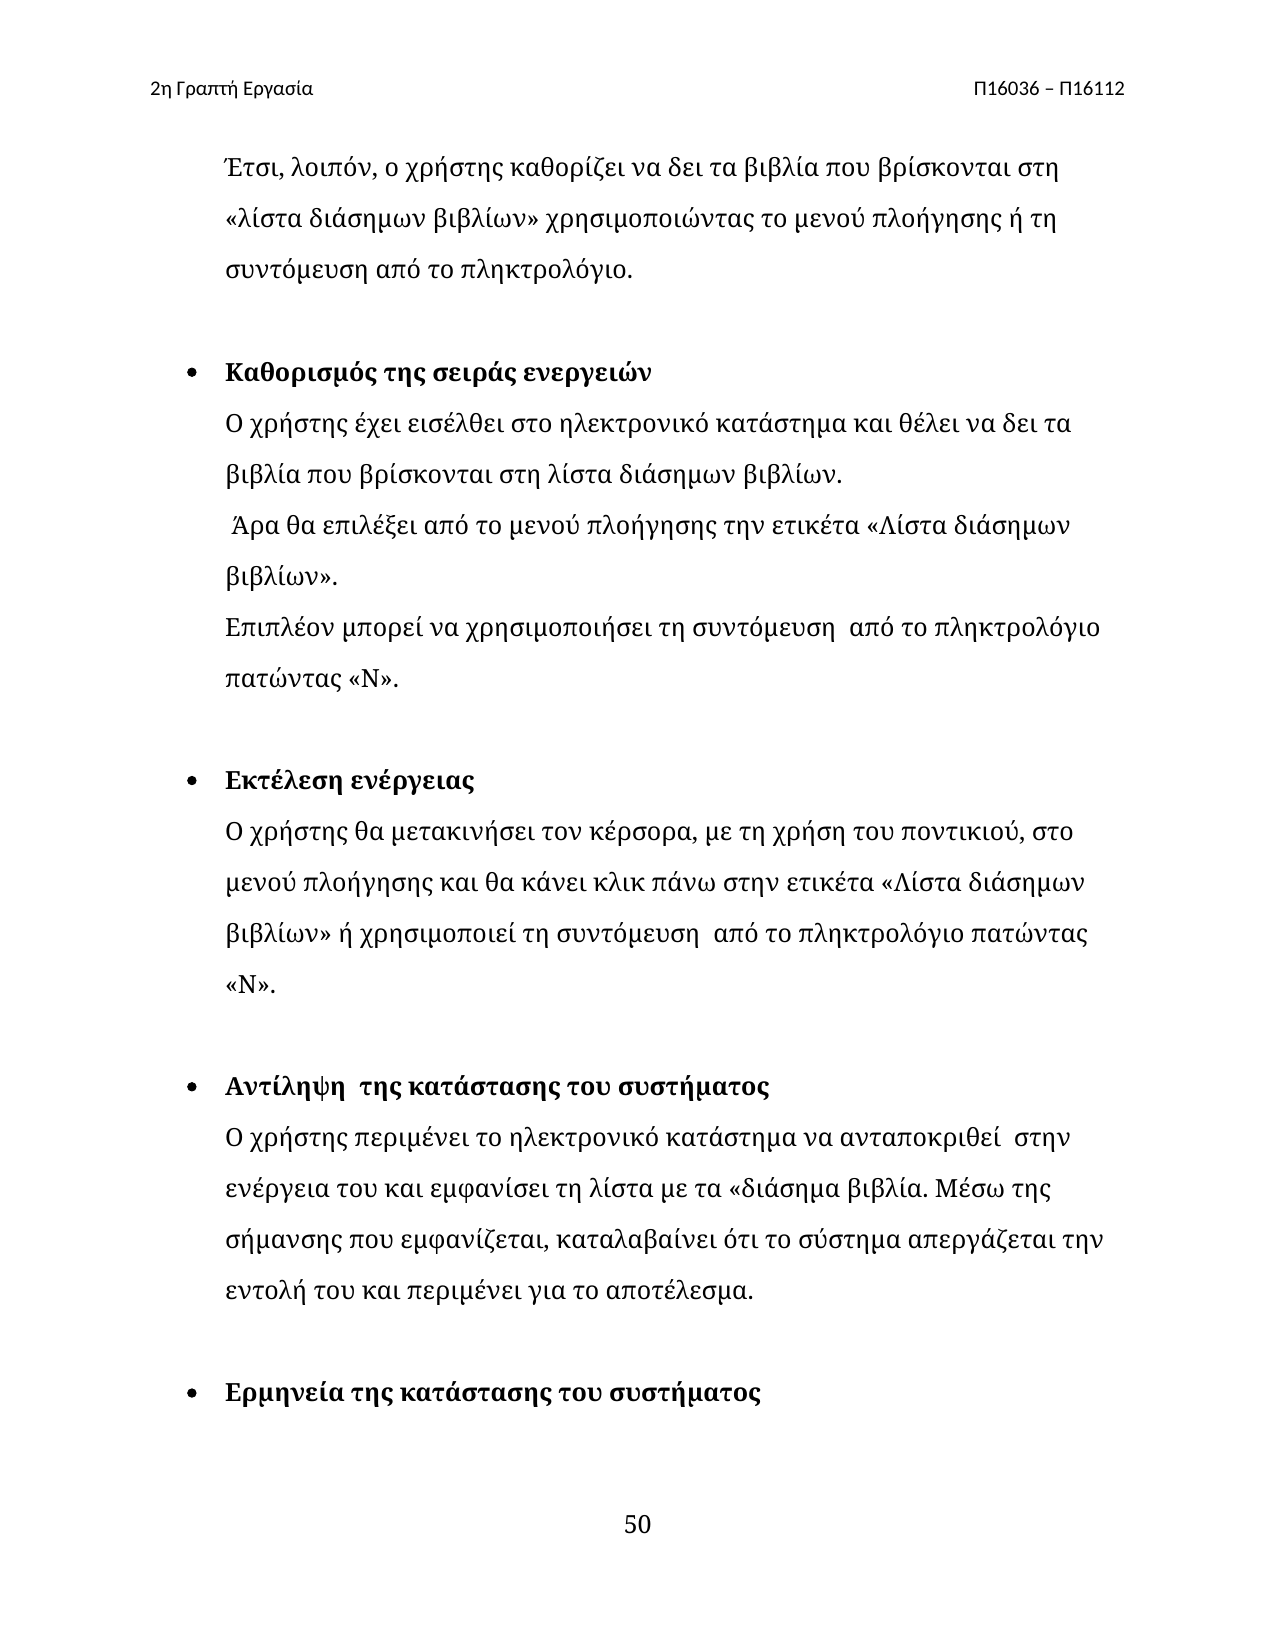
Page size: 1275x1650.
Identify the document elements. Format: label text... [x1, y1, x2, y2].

list Ο χρήστης έχει εισέλθει στο ηλεκτρονικό κατάστημα και θέλει να δει τα βιβλία που βρίσκονται στη λίστα διάσημων βιβλίων. [225, 405, 1125, 490]
list Επιπλέον μπορεί να χρησιμοποιήσει τη συντόμευση από το πληκτρολόγιο πατώντας «Ν». [225, 609, 1125, 694]
list Άρα θα επιλέξει από το μενού πλοήγησης την ετικέτα «Λίστα διάσημων βιβλίων». [225, 507, 1125, 592]
list Έτσι, λοιπόν, ο χρήστης καθορίζει να δει τα βιβλία που βρίσκονται στη «λίστα διάσημων βιβλίων» χρησιμοποιώντας το μενού πλοήγησης ή τη συντόμευση από το πληκτρολόγιο. [225, 150, 1125, 286]
list Ο χρήστης περιμένει το ηλεκτρονικό κατάστημα να ανταποκριθεί στην ενέργεια του και εμφανίσει τη λίστα με τα «διάσημα βιβλία. Μέσω της σήμανσης που εμφανίζεται, καταλαβαίνει ότι το σύστημα απεργάζεται την εντολή του και περιμένει για το αποτέλεσμα. [225, 1120, 1125, 1307]
list Ερμηνεία της κατάστασης του συστήματος [187, 1375, 1125, 1409]
list Καθορισμός της σειράς ενεργειών [187, 354, 1125, 388]
list Ο χρήστης θα μετακινήσει τον κέρσορα, με τη χρήση του ποντικιού, στο μενού πλοήγησης και θα κάνει κλικ πάνω στην ετικέτα «Λίστα διάσημων βιβλίων» ή χρησιμοποιεί τη συντόμευση από το πληκτρολόγιο πατώντας «Ν». [225, 813, 1125, 1001]
list Εκτέλεση ενέργειας [187, 762, 1125, 797]
list Αντίληψη της κατάστασης του συστήματος [187, 1069, 1125, 1103]
